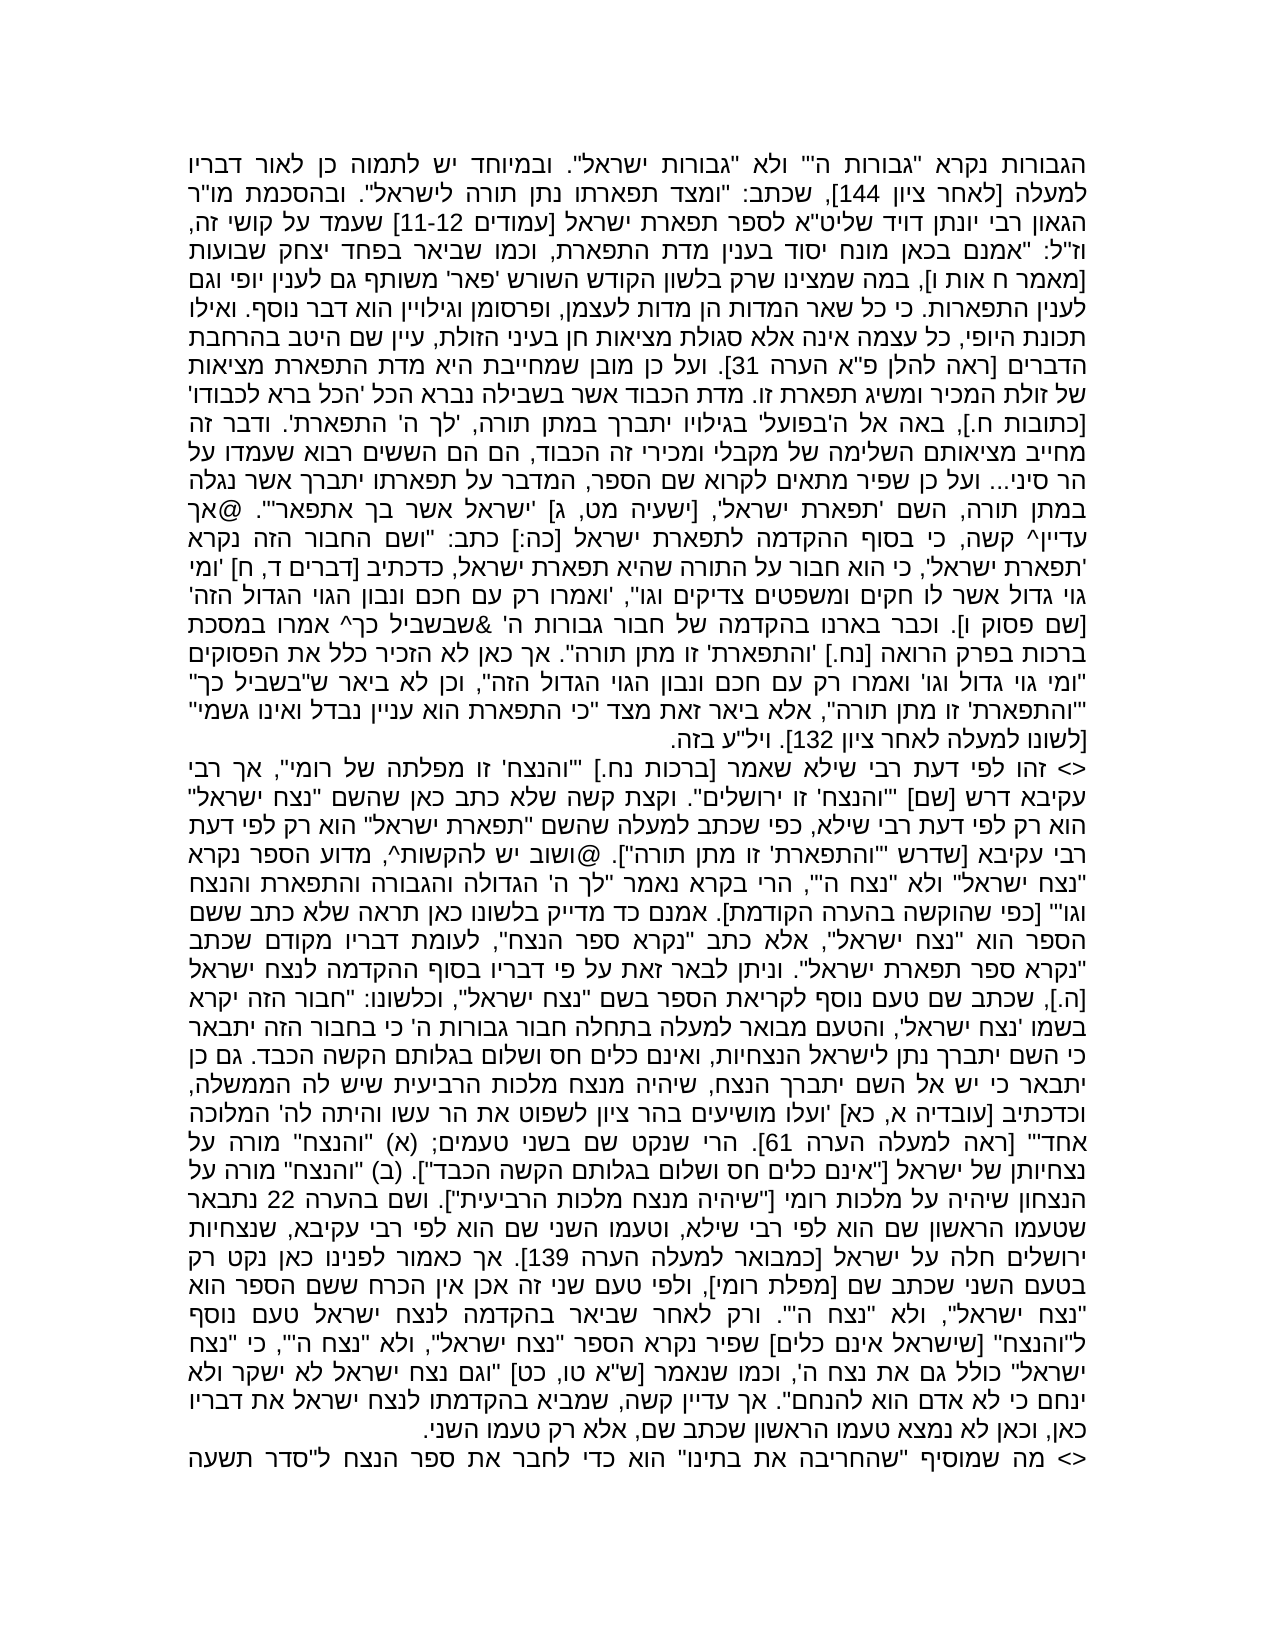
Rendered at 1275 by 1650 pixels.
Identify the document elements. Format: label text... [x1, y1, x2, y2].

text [187, 150, 1087, 323]
text <> ולא כדעת רבי שילא שדרש "'והתפארת' זו חמה ולבנה שעמדו לו ליהושע". והנה לא הצמיד לספר התפארת זמן מיוחד [לעומת חמשת הספרים האחרים]. אך להלן פל"ו כתב: "יתבאר בפירוש עשרת הדברות &בסדר חג השבועות^ בספר תפארת ישראל בעזרת נותן התורה". ויש להבין, מדוע הספר נקרא "תפארת ישראל" ולא "תפארת ה'", וכפי שספר הגבורות נקרא "גבורות ה'" ולא "גבורות ישראל". ובמיוחד יש לתמוה כן לאור דבריו למעלה [לאחר ציון 144], שכתב: "ומצד תפארתו נתן תורה לישראל". ובהסכמת מו"ר הגאון רבי יונתן דויד שליט"א לספר תפארת ישראל [עמודים 11-12] שעמד על קושי זה, וז"ל: "אמנם בכאן מונח יסוד בענין מדת התפארת, וכמו שביאר בפחד יצחק שבועות [מאמר ח אות ו], במה שמצינו שרק בלשון הקודש השורש 'פאר' משותף גם לענין יופי וגם לענין התפארות. כי כל שאר המדות הן מדות לעצמן, ופרסומן וגילויין הוא דבר נוסף. ואילו תכונת היופי, כל עצמה אינה אלא סגולת מציאות חן בעיני הזולת, עיין שם היטב בהרחבת הדברים [ראה להלן פ"א הערה 31]. ועל כן מובן שמחייבת היא מדת התפארת מציאות של זולת המכיר ומשיג תפארת זו. מדת הכבוד אשר בשבילה נברא הכל 'הכל ברא לכבודו' [כתובות ח.], באה אל ה'בפועל' בגילויו יתברך במתן תורה, 'לך ה' התפארת'. ודבר זה מחייב מציאותם השלימה של מקבלי ומכירי זה הכבוד, הם הם הששים רבוא שעמדו על הר סיני... ועל כן שפיר מתאים לקרוא שם הספר, המדבר על תפארתו יתברך אשר נגלה במתן תורה, השם 'תפארת ישראל', [ישעיה מט, ג] 'ישראל אשר בך אתפאר'". @אך עדיין^ קשה, כי בסוף ההקדמה לתפארת ישראל [כה:] כתב: "ושם החבור הזה נקרא 'תפארת ישראל', כי הוא חבור על התורה שהיא תפארת ישראל, כדכתיב [דברים ד, ח] 'ומי גוי גדול אשר לו חקים ומשפטים צדיקים וגו'', 'ואמרו רק עם חכם ונבון הגוי הגדול הזה' [שם פסוק ו]. וכבר בארנו בהקדמה של חבור גבורות ה' &שבשביל כך^ אמרו במסכת ברכות בפרק הרואה [נח.] 'והתפארת' זו מתן תורה". אך כאן לא הזכיר כלל את הפסוקים "ומי גוי גדול וגו' ואמרו רק עם חכם ונבון הגוי הגדול הזה", וכן לא ביאר ש"בשביל כך" "'והתפארת' זו מתן תורה", אלא ביאר זאת מצד "כי התפארת הוא עניין נבדל ואינו גשמי" [לשונו למעלה לאחר ציון 132]. ויל"ע בזה. [187, 323, 1087, 1041]
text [187, 1041, 1087, 1473]
